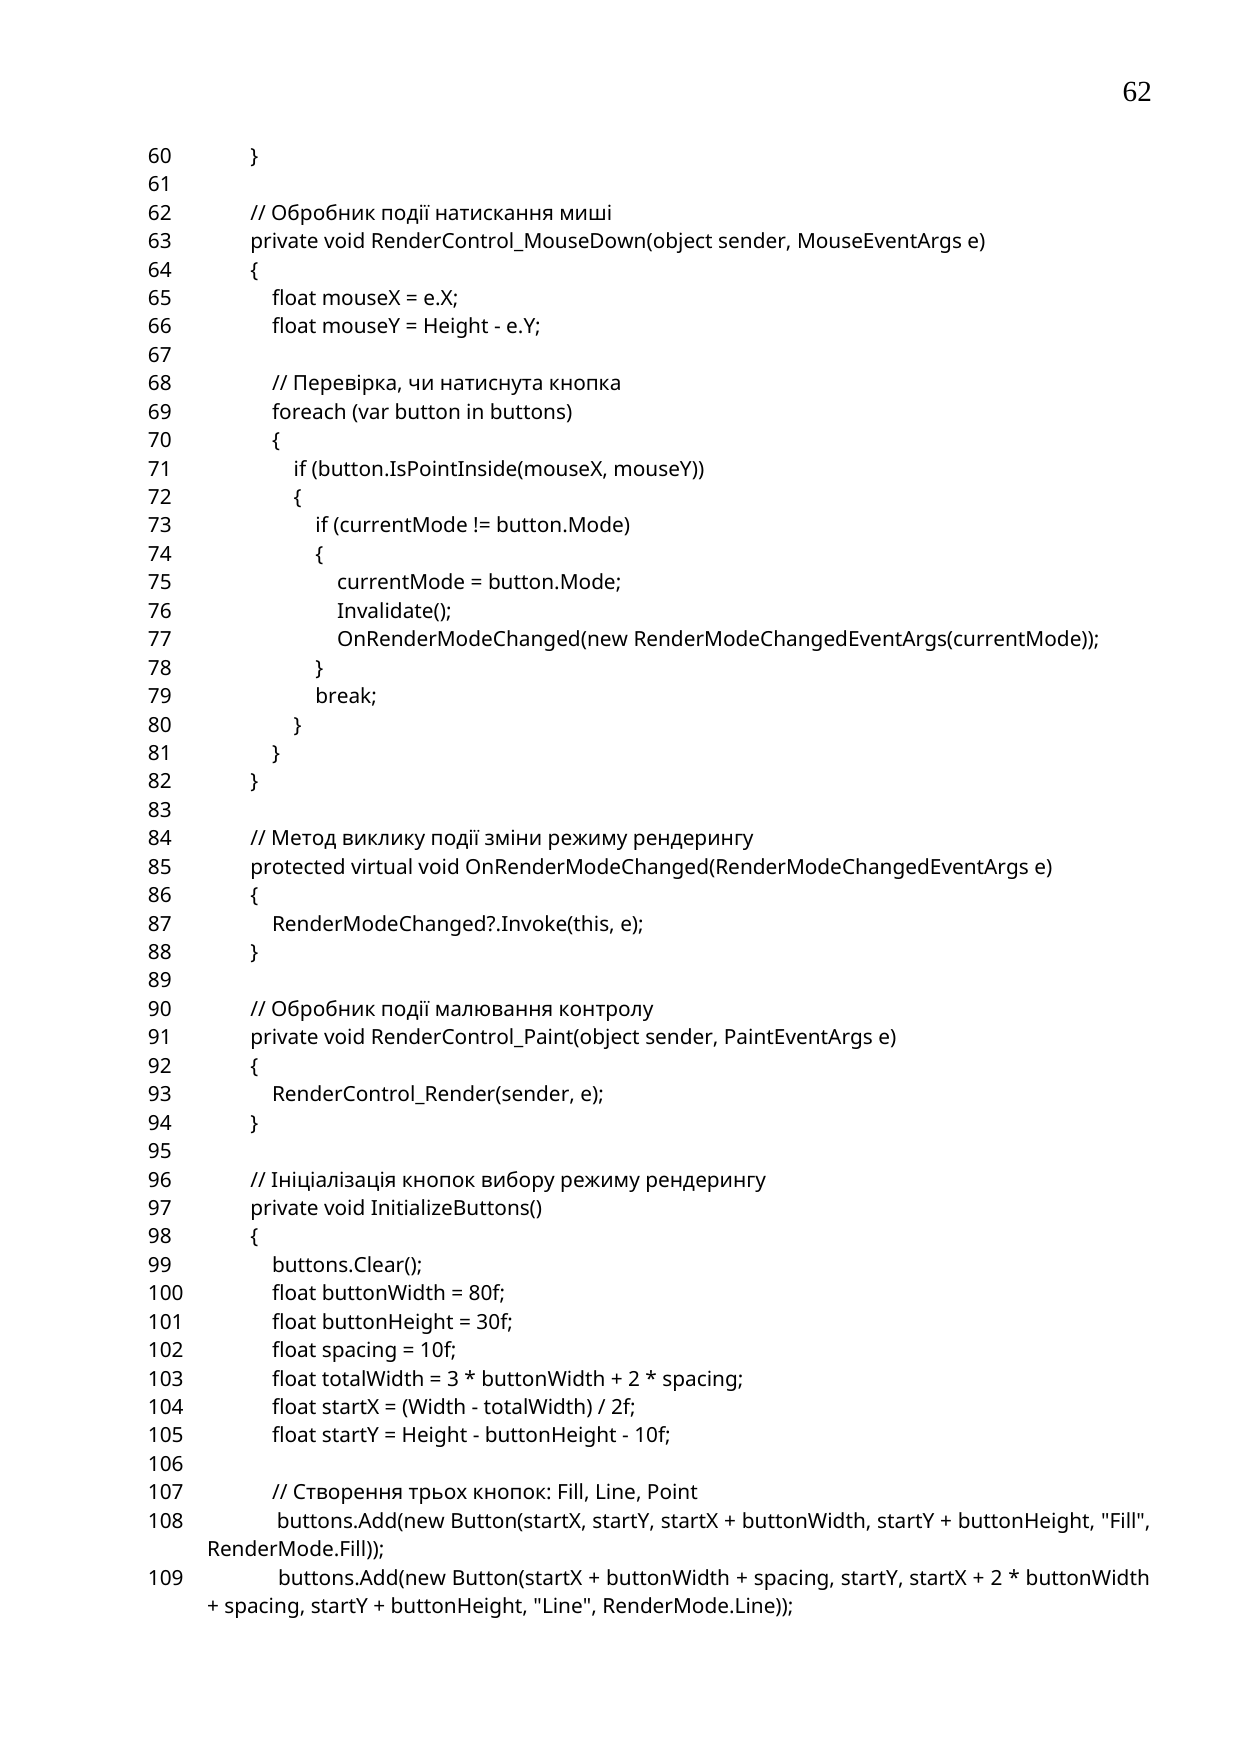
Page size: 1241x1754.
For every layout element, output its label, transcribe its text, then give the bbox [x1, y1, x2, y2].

list float buttonHeight = 30f; [148, 1307, 1152, 1335]
list // Перевірка, чи натиснута кнопка [148, 368, 1152, 397]
list // Обробник події малювання контролу [148, 994, 1152, 1022]
list OnRenderModeChanged(new RenderModeChangedEventArgs(currentMode)); [148, 624, 1152, 653]
list if (currentMode != button.Mode) [148, 511, 1152, 539]
list { [148, 880, 1152, 909]
list Invalidate(); [148, 596, 1152, 624]
list RenderModeChanged?.Invoke(this, e); [148, 909, 1152, 937]
list float spacing = 10f; [148, 1335, 1152, 1364]
list buttons.Clear(); [148, 1250, 1152, 1278]
list { [148, 1222, 1152, 1250]
list float startY = Height - buttonHeight - 10f; [148, 1421, 1152, 1449]
list float mouseX = e.X; [148, 283, 1152, 312]
list { [148, 255, 1152, 283]
list } [148, 141, 1152, 169]
list foreach (var button in buttons) [148, 397, 1152, 425]
list } [148, 710, 1152, 738]
list } [148, 653, 1152, 681]
list // Створення трьох кнопок: Fill, Line, Point [148, 1477, 1152, 1506]
list private void RenderControl_Paint(object sender, PaintEventArgs e) [148, 1022, 1152, 1051]
list buttons.Add(new Button(startX, startY, startX + buttonWidth, startY + buttonHeight, "Fill", RenderMode.Fill)); [148, 1506, 1152, 1563]
list { [148, 1051, 1152, 1079]
list } [148, 738, 1152, 767]
list // Метод виклику події зміни режиму рендерингу [148, 823, 1152, 852]
list currentMode = button.Mode; [148, 567, 1152, 596]
list } [148, 937, 1152, 966]
list protected virtual void OnRenderModeChanged(RenderModeChangedEventArgs e) [148, 852, 1152, 880]
list { [148, 425, 1152, 454]
list float totalWidth = 3 * buttonWidth + 2 * spacing; [148, 1364, 1152, 1392]
list { [148, 539, 1152, 567]
list float startX = (Width - totalWidth) / 2f; [148, 1392, 1152, 1421]
list float buttonWidth = 80f; [148, 1278, 1152, 1307]
list // Ініціалізація кнопок вибору режиму рендерингу [148, 1165, 1152, 1193]
list float mouseY = Height - e.Y; [148, 312, 1152, 340]
list if (button.IsPointInside(mouseX, mouseY)) [148, 454, 1152, 482]
list private void RenderControl_MouseDown(object sender, MouseEventArgs e) [148, 226, 1152, 255]
list } [148, 767, 1152, 795]
list { [148, 482, 1152, 511]
list break; [148, 681, 1152, 710]
list } [148, 1108, 1152, 1136]
list RenderControl_Render(sender, e); [148, 1079, 1152, 1108]
list private void InitializeButtons() [148, 1193, 1152, 1222]
list // Обробник події натискання миші [148, 198, 1152, 226]
list buttons.Add(new Button(startX + buttonWidth + spacing, startY, startX + 2 * buttonWidth + spacing, startY + buttonHeight, "Line", RenderMode.Line)); [148, 1563, 1152, 1620]
